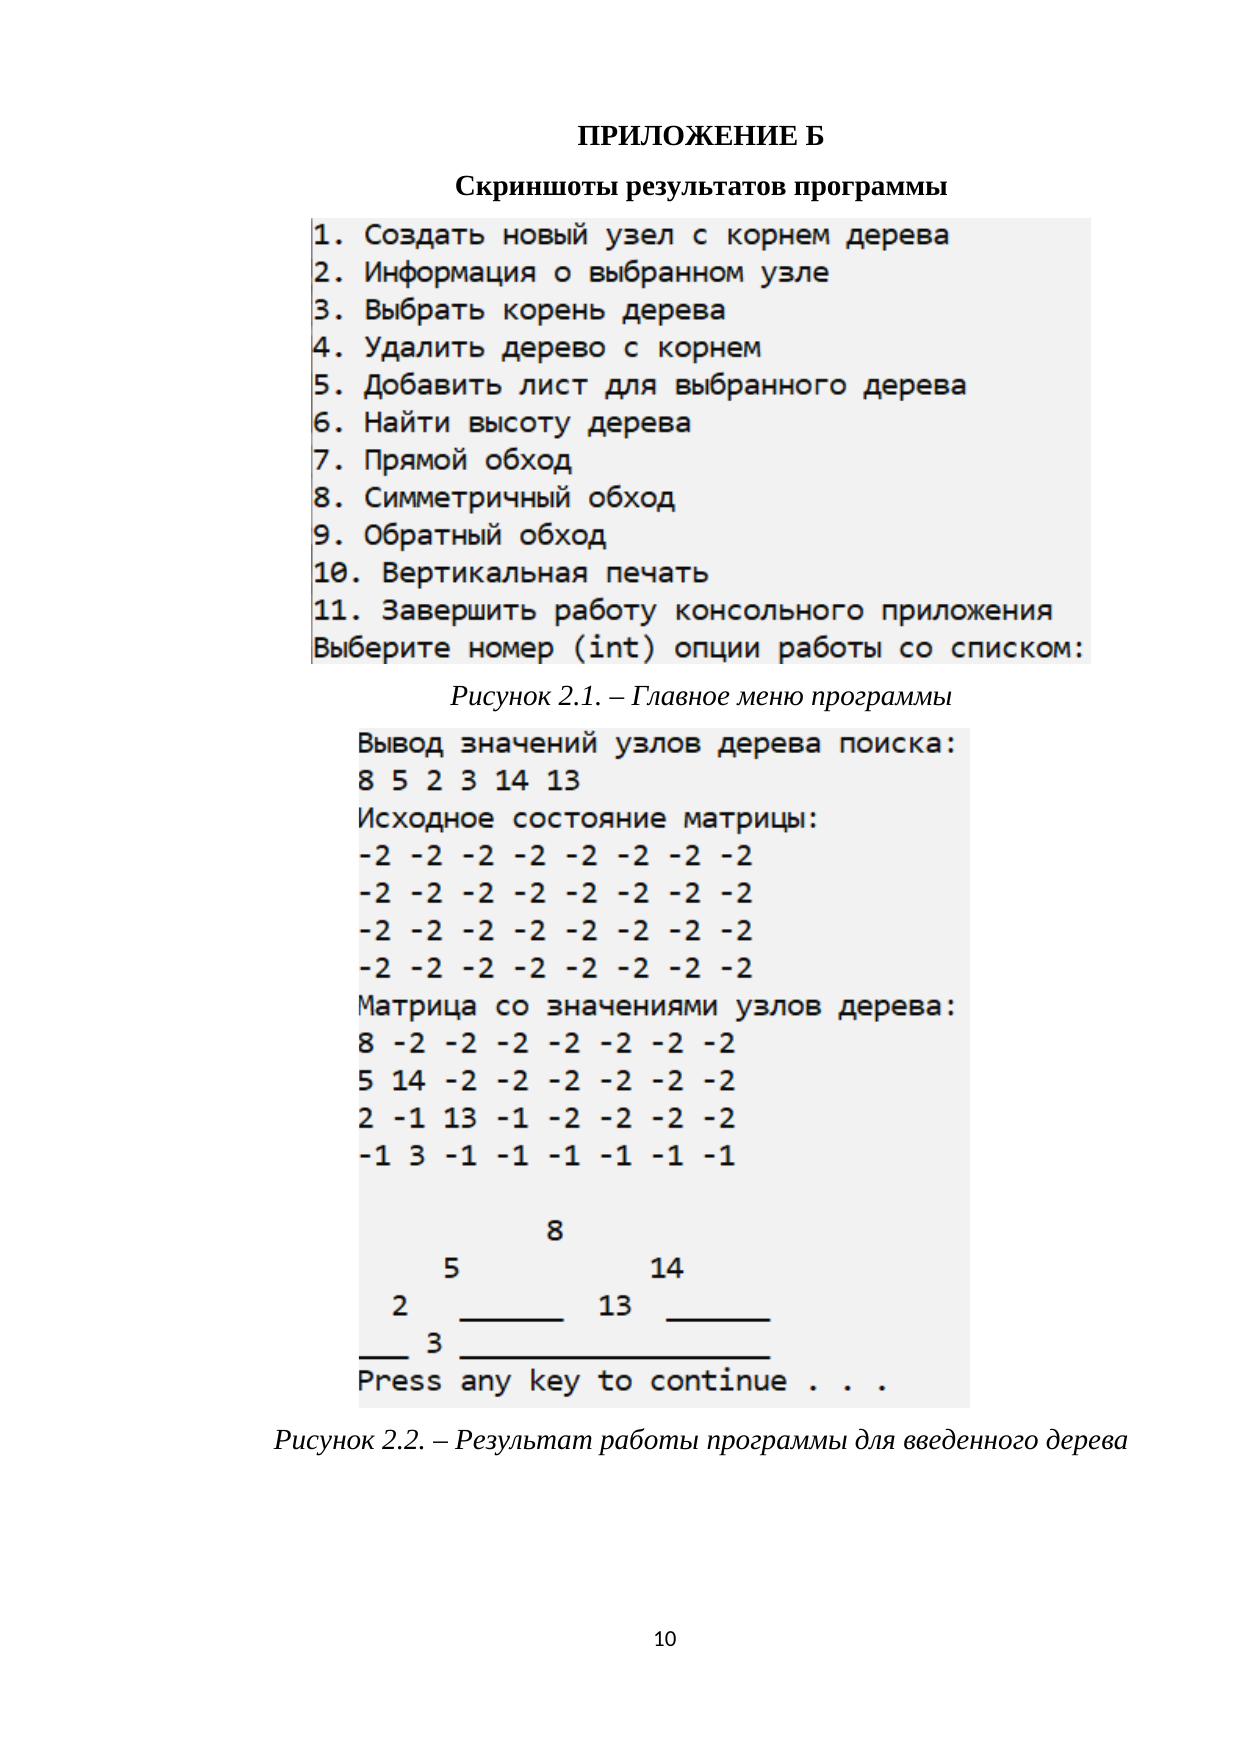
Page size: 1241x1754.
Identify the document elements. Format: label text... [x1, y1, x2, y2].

text Рисунок 2.1. – Главное меню программы [177, 678, 1152, 712]
picture [311, 218, 1092, 664]
text ПРИЛОЖЕНИЕ Б [177, 118, 1152, 152]
text Скриншоты результатов программы [177, 168, 1152, 202]
text Рисунок 2.2. – Результат работы программы для введенного дерева [177, 1422, 1152, 1456]
picture [358, 728, 970, 1408]
